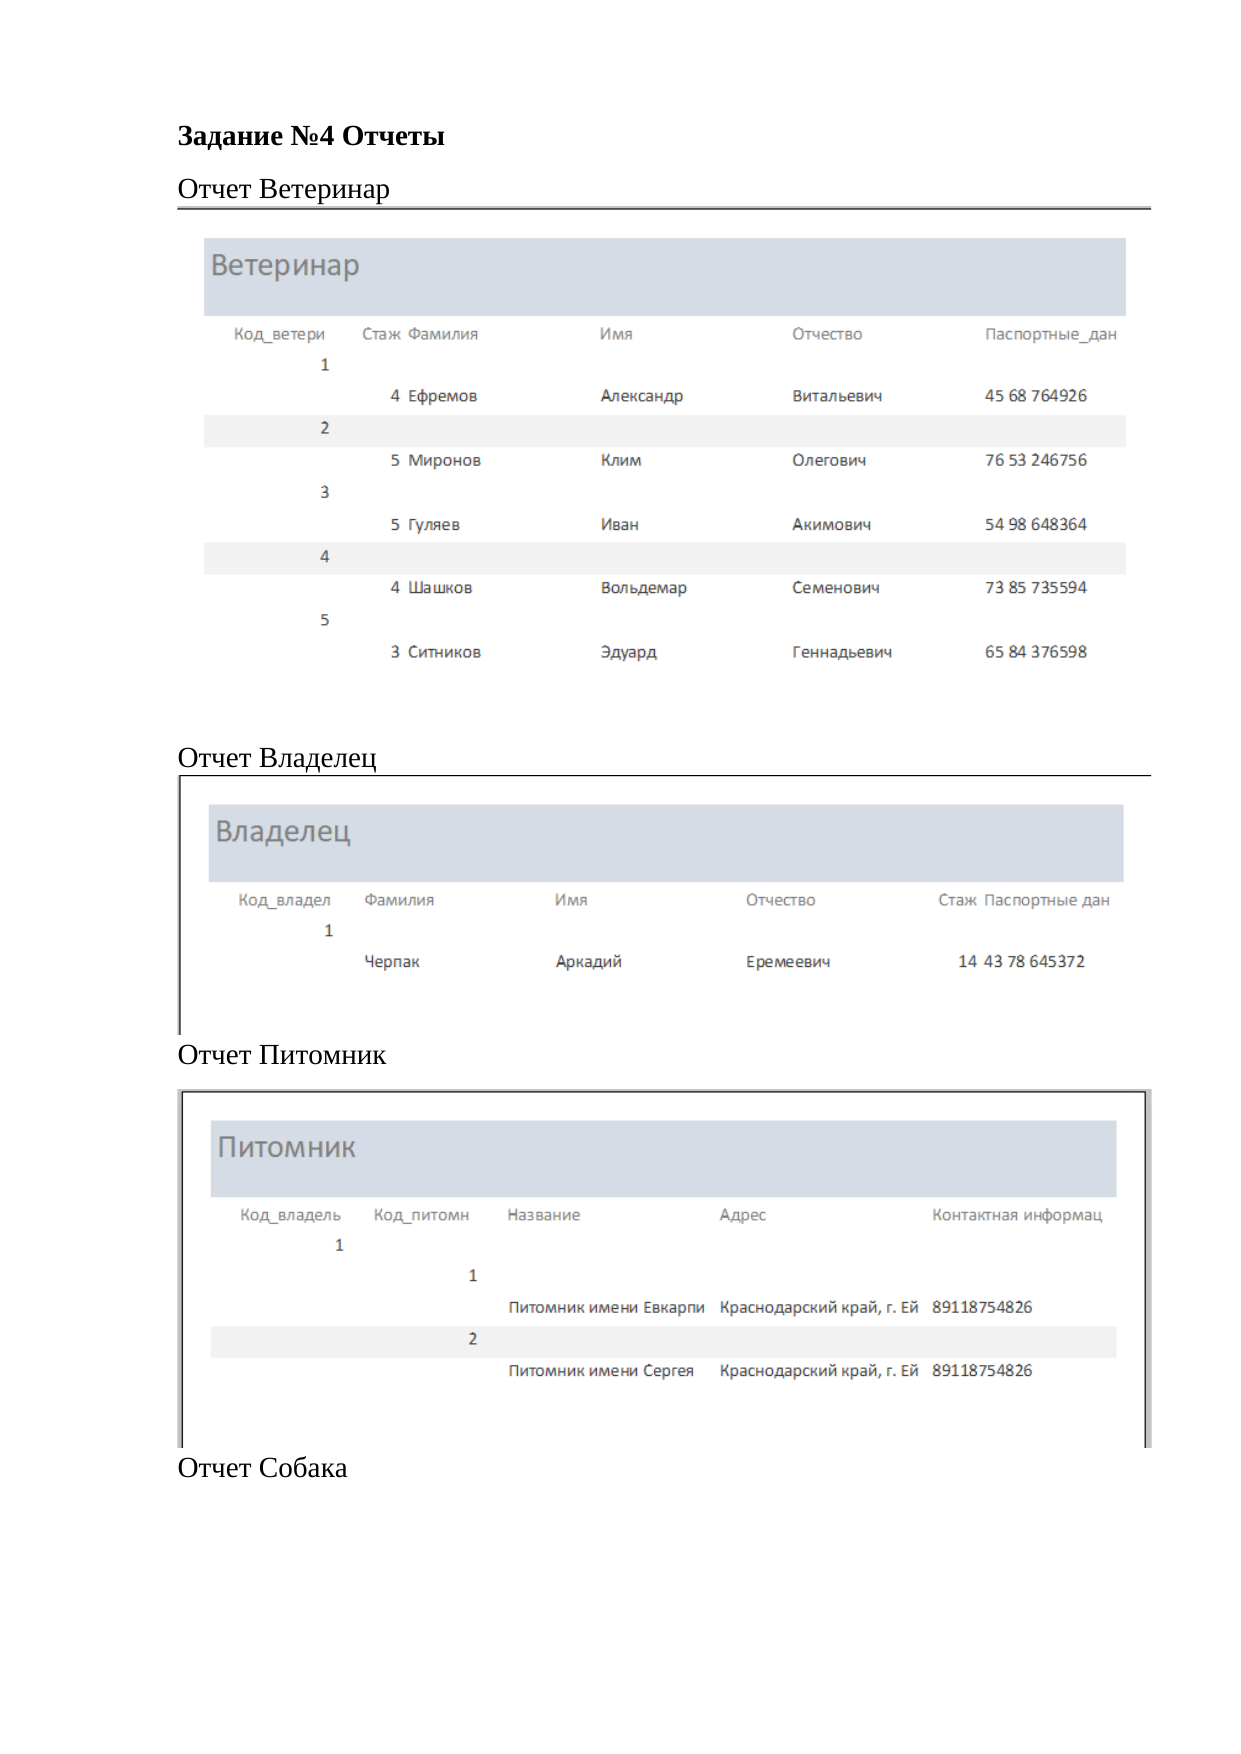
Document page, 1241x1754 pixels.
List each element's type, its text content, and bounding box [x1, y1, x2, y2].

text Задание №4 Отчеты [177, 118, 1152, 152]
text Отчет Владелец Отчет Питомник [177, 1035, 1152, 1070]
text Отчет Собака [177, 1448, 1152, 1484]
picture [177, 206, 1152, 722]
text Отчет Владелец Отчет Питомник [177, 740, 1152, 775]
picture [177, 775, 1152, 1035]
picture [177, 1089, 1152, 1448]
text Отчет Ветеринар [177, 171, 1152, 206]
